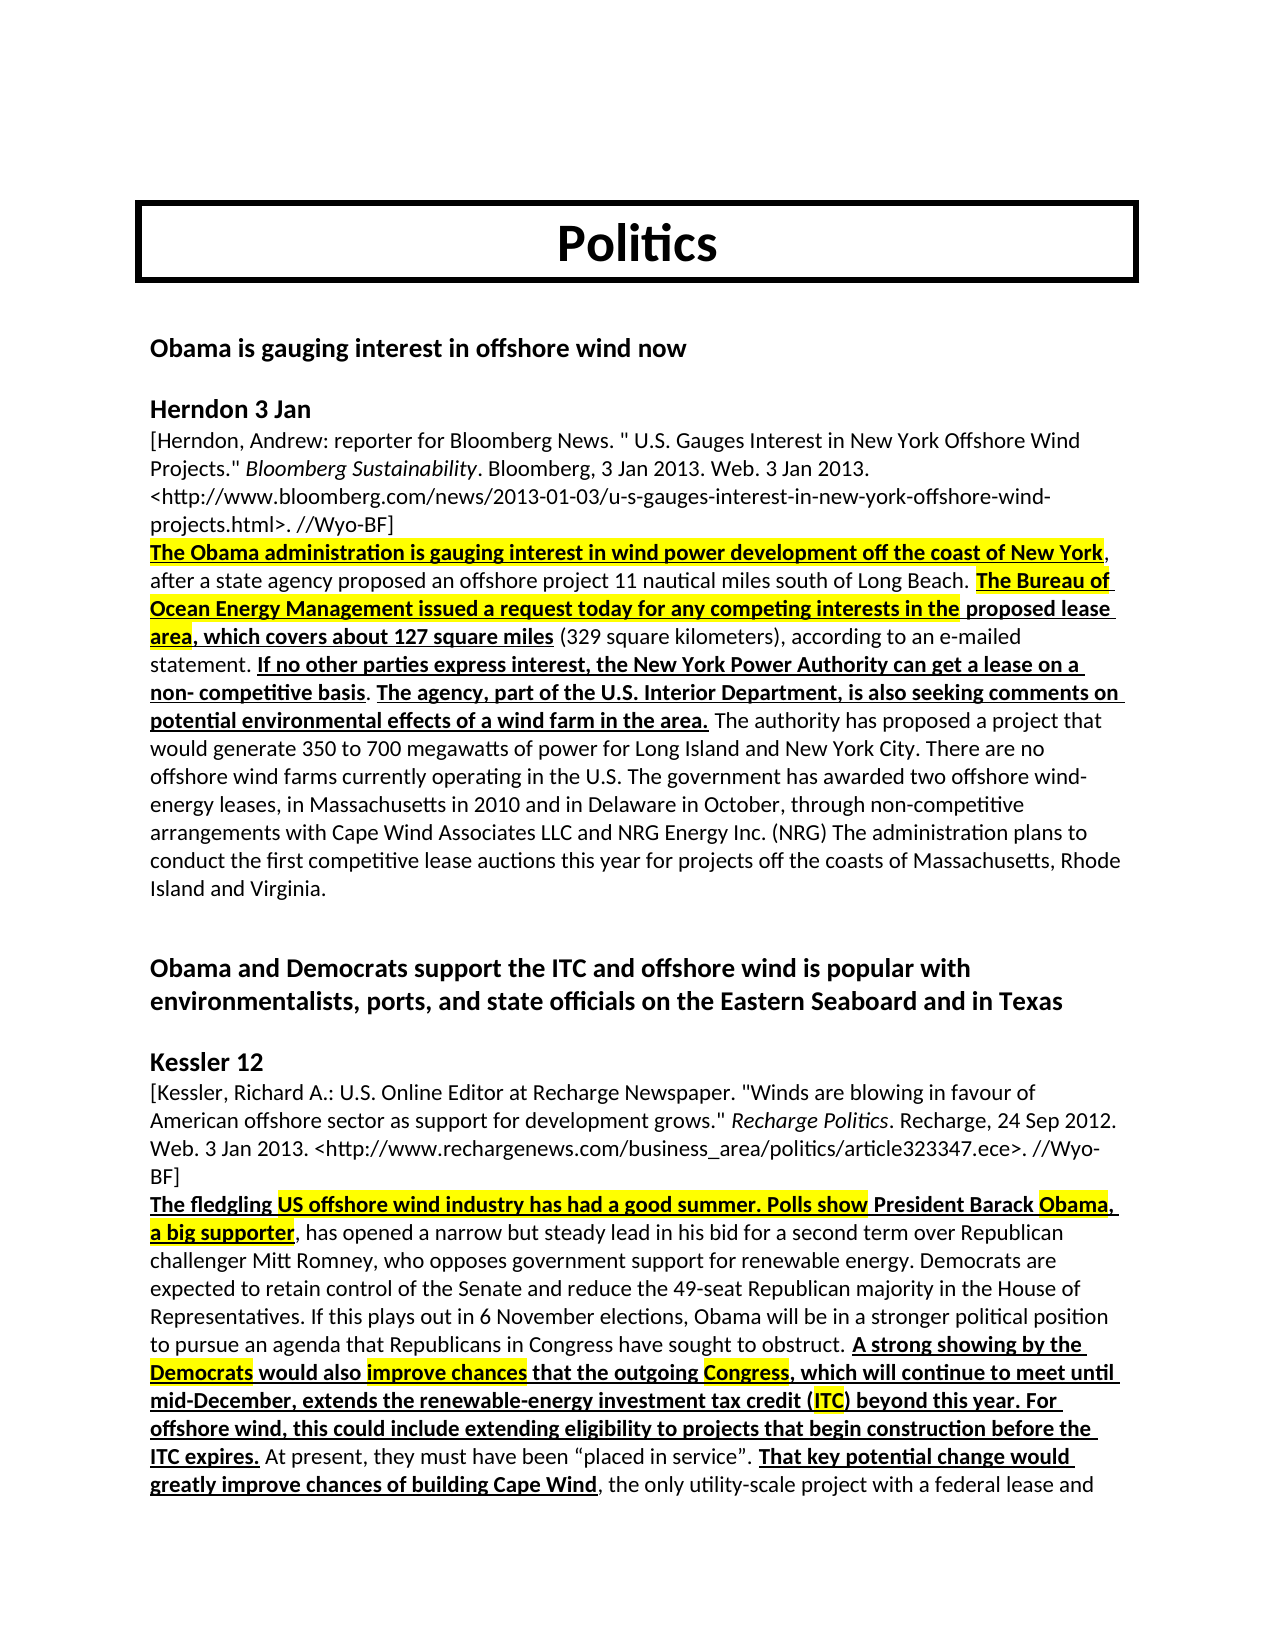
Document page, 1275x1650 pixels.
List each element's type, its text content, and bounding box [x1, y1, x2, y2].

subtitle Obama is gauging interest in offshore wind now [150, 332, 1125, 365]
text Kessler 12 [150, 1045, 1125, 1078]
subtitle Politics [142, 206, 1133, 277]
text [Herndon, Andrew: reporter for Bloomberg News. " U.S. Gauges Interest in New York Offshore Wind Projects." Bloomberg Sustainability. Bloomberg, 3 Jan 2013. Web. 3 Jan 2013. <http://www.bloomberg.com/news/2013-01-03/u-s-gauges-interest-in-new-york-offshore-wind-projects.html>. //Wyo-BF] [150, 426, 1125, 538]
text The Obama administration is gauging interest in wind power development off the coast of New York, after a state agency proposed an offshore project 11 nautical miles south of Long Beach. The Bureau of Ocean Energy Management issued a request today for any competing interests in the proposed lease area, which covers about 127 square miles (329 square kilometers), according to an e-mailed statement. If no other parties express interest, the New York Power Authority can get a lease on a non- competitive basis. The agency, part of the U.S. Interior Department, is also seeking comments on potential environmental effects of a wind farm in the area. The authority has proposed a project that would generate 350 to 700 megawatts of power for Long Island and New York City. There are no offshore wind farms currently operating in the U.S. The government has awarded two offshore wind-energy leases, in Massachusetts in 2010 and in Delaware in October, through non-competitive arrangements with Cape Wind Associates LLC and NRG Energy Inc. (NRG) The administration plans to conduct the first competitive lease auctions this year for projects off the coasts of Massachusetts, Rhode Island and Virginia. [150, 538, 1125, 902]
text Herndon 3 Jan [150, 393, 1125, 426]
subtitle Obama and Democrats support the ITC and offshore wind is popular with environmentalists, ports, and state officials on the Eastern Seaboard and in Texas [150, 951, 1125, 1017]
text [150, 1190, 1125, 1498]
text [Kessler, Richard A.: U.S. Online Editor at Recharge Newspaper. "Winds are blowing in favour of American offshore sector as support for development grows." Recharge Politics. Recharge, 24 Sep 2012. Web. 3 Jan 2013. <http://www.rechargenews.com/business_area/politics/article323347.ece>. //Wyo-BF] [150, 1078, 1125, 1190]
